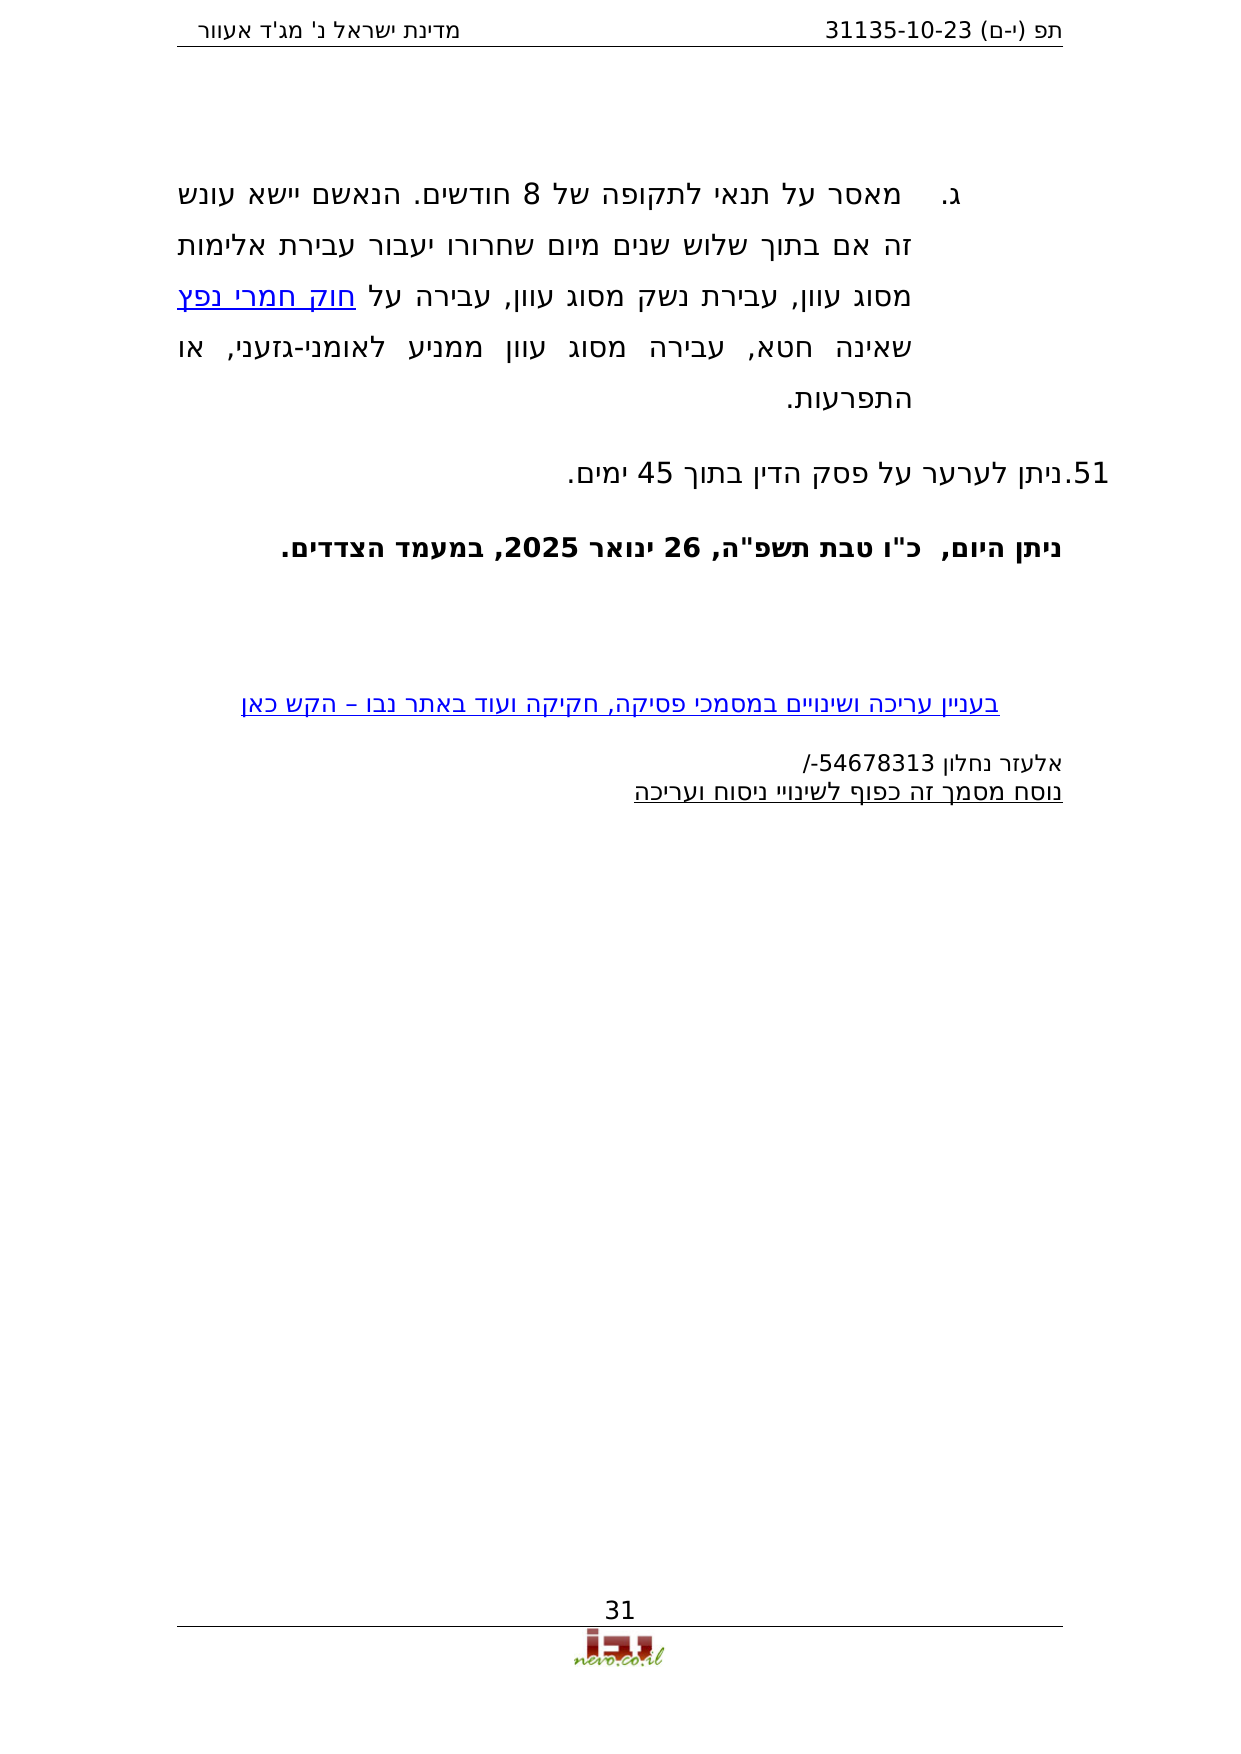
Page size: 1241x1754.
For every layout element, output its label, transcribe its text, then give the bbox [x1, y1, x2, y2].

text בעניין עריכה ושינויים במסמכי פסיקה, חקיקה ועוד באתר נבו – הקש כאן [177, 690, 1063, 719]
list 54678313מאסר על תנאי לתקופה של 8 חודשים. הנאשם יישא עונש זה אם בתוך שלוש שנים מיום שחרורו יעבור עבירת אלימות מסוג עוון, עבירת נשק מסוג עוון, עבירה על חוק חמרי נפץ שאינה חטא, עבירה מסוג עוון ממניע לאומני-גזעני, או התפרעות. [177, 177, 951, 415]
picture [574, 1628, 666, 1667]
text אלעזר נחלון 54678313-/ [177, 750, 1063, 777]
text ניתן היום, כ"ו טבת תשפ"ה, 26 ינואר 2025, במעמד הצדדים. [177, 533, 1063, 612]
text נוסח מסמך זה כפוף לשינויי ניסוח ועריכה [177, 777, 1063, 806]
list ניתן לערער על פסק הדין בתוך 45 ימים. [177, 457, 1064, 491]
